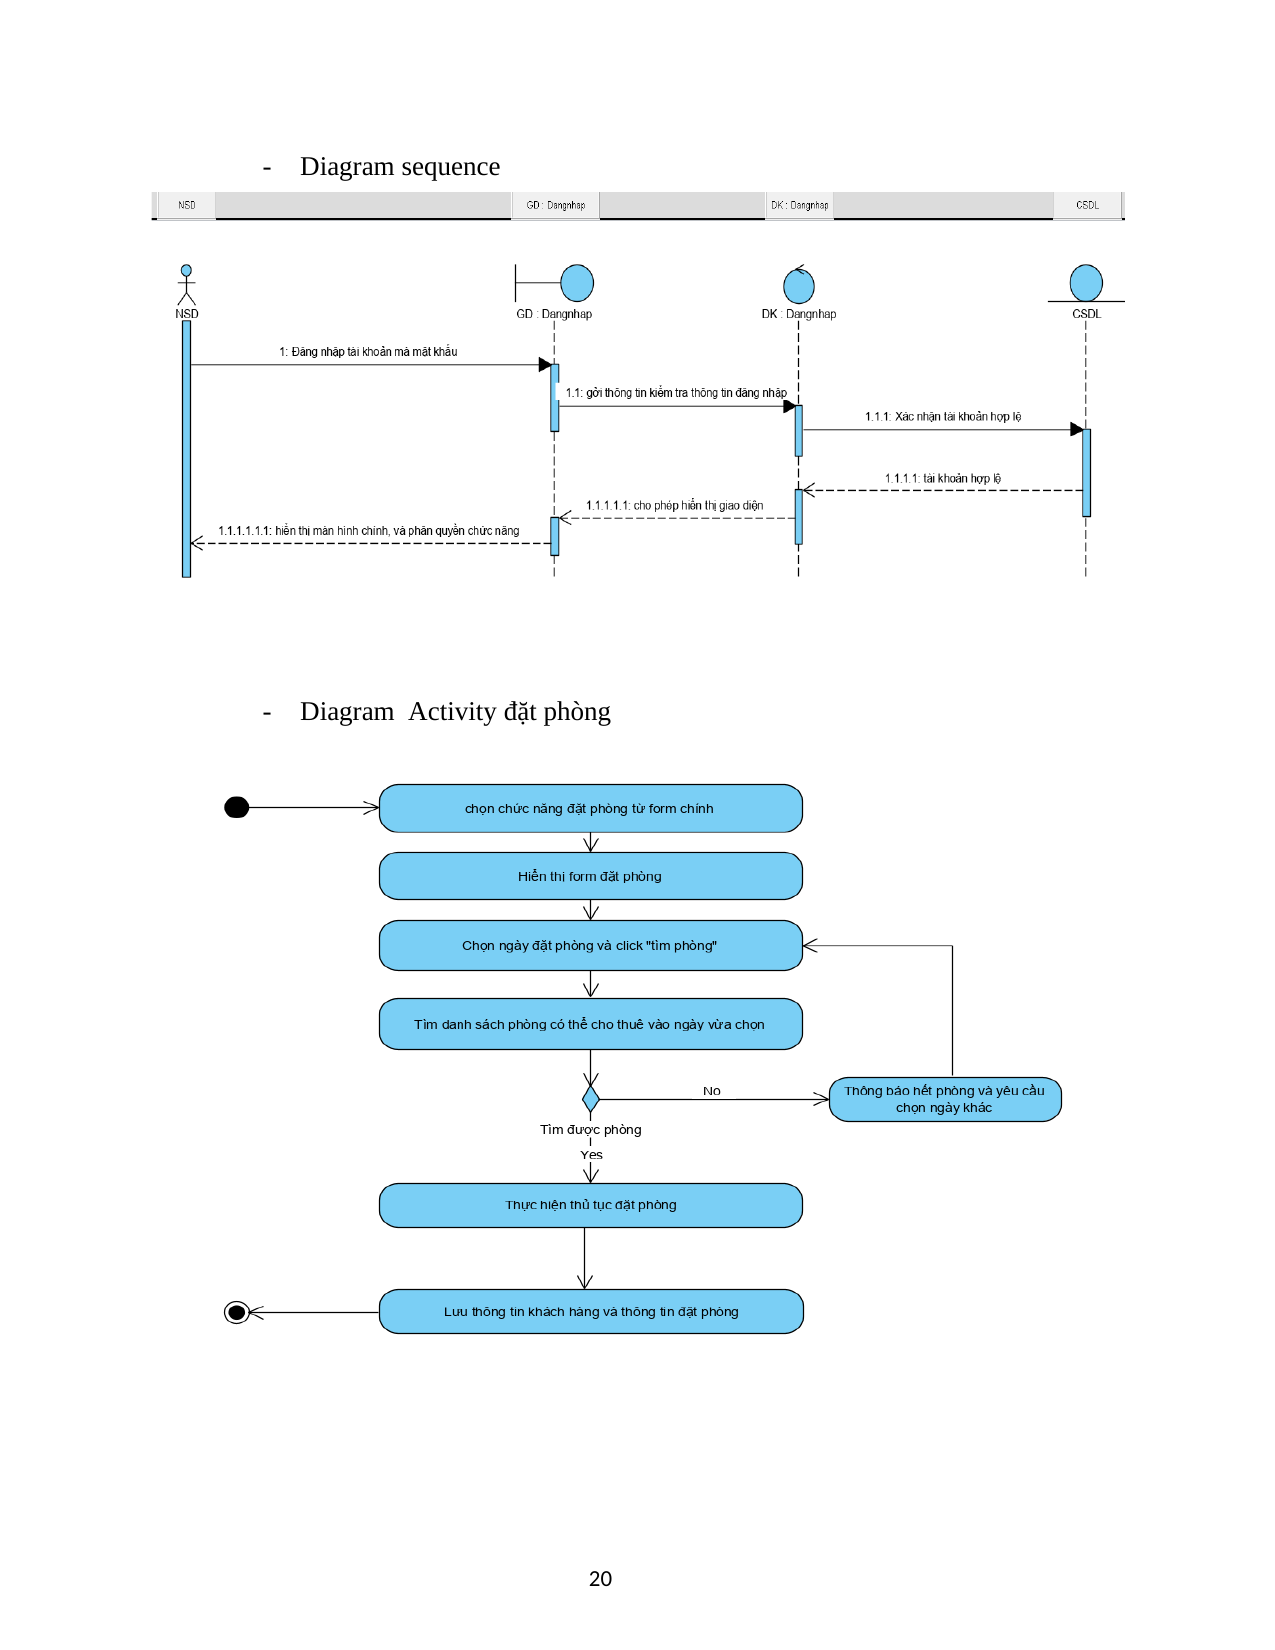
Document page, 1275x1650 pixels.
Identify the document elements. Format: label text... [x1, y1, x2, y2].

picture [151, 192, 1125, 689]
list Diagram sequence [262, 150, 1125, 181]
picture [136, 754, 1107, 1410]
list Diagram Activity đặt phòng [262, 695, 1125, 726]
